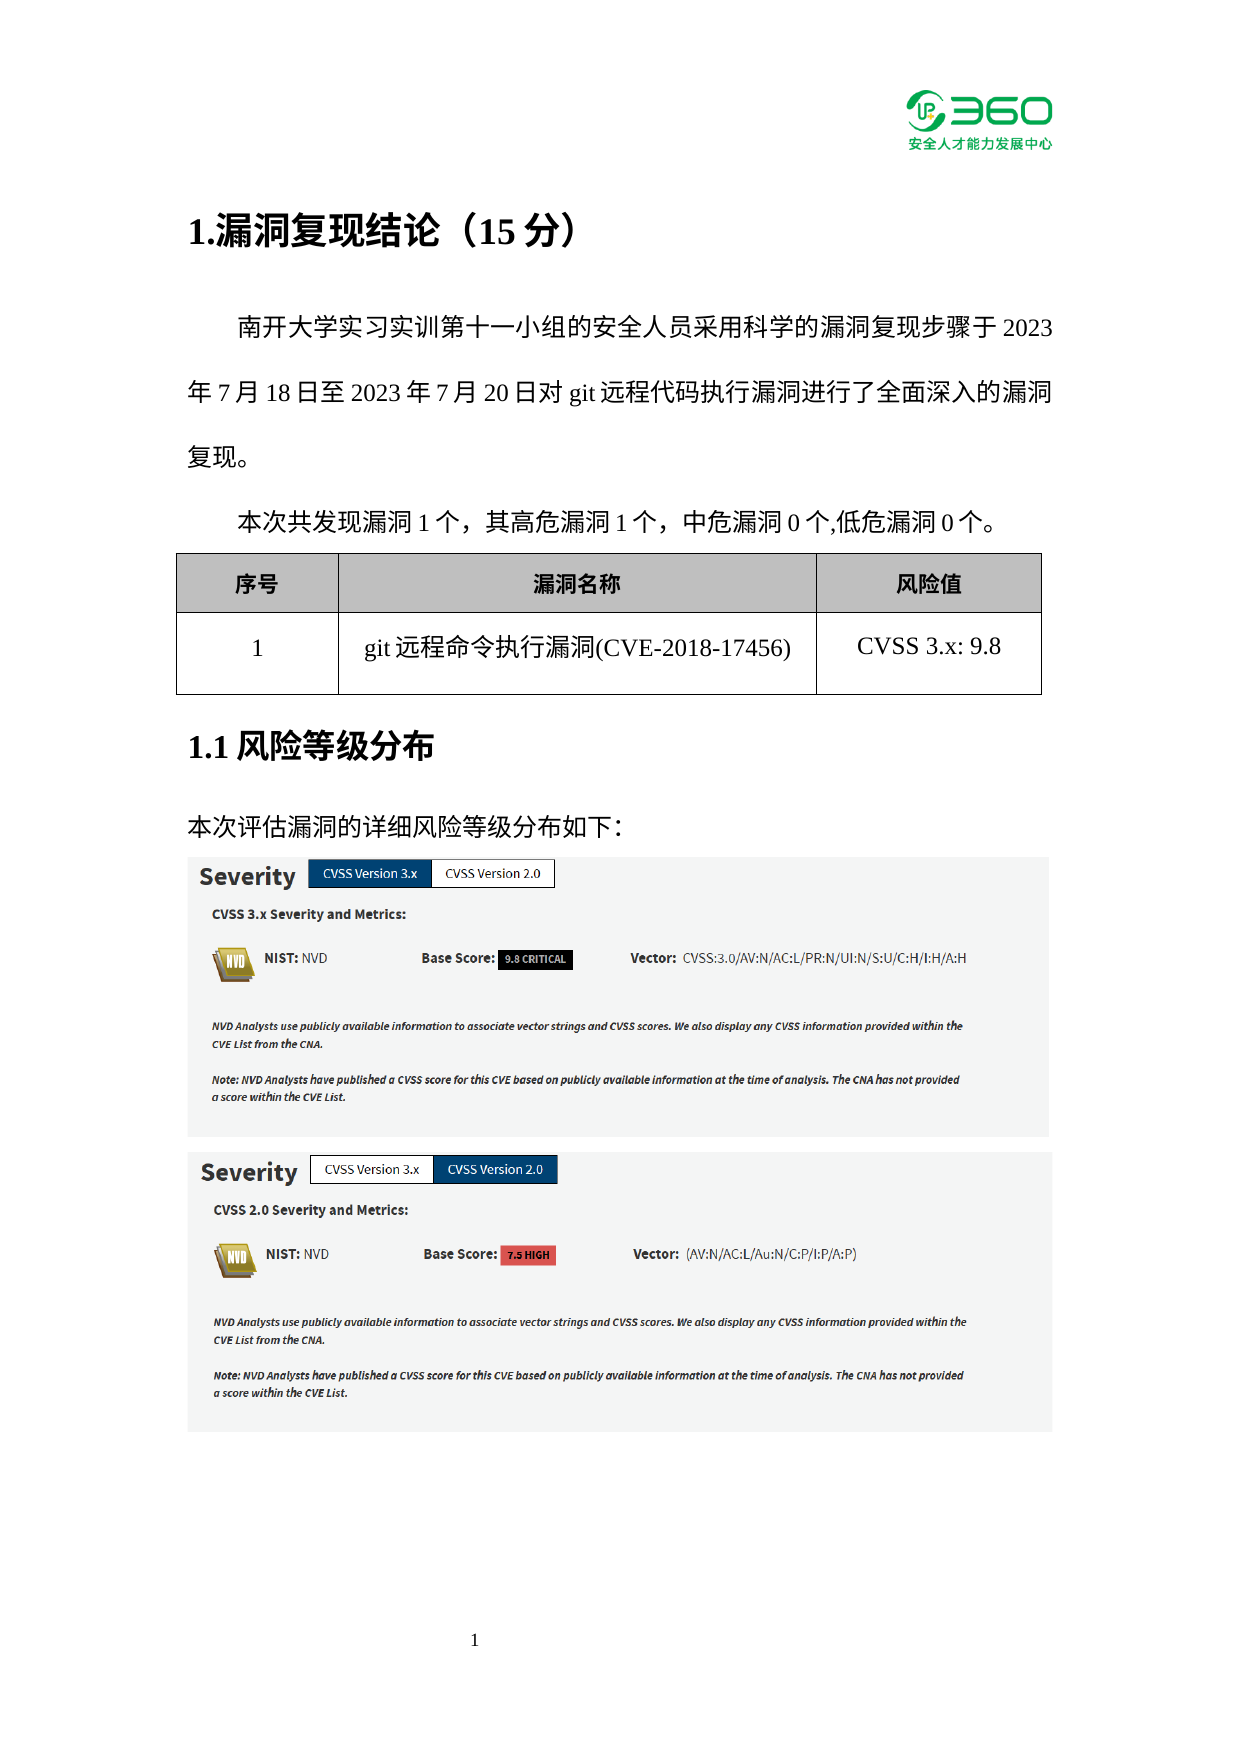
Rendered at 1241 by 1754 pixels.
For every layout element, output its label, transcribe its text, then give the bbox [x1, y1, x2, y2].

table_cell git远程命令执行漏洞(CVE-2018-17456) [339, 613, 816, 694]
text 南开大学实习实训第十一小组的安全人员采用科学的漏洞复现步骤于2023年7月18日至2023年7月20日对git远程代码执行漏洞进行了全面深入的漏洞复现。 [187, 293, 1053, 488]
picture [905, 90, 1053, 150]
table_cell 1 [177, 613, 338, 694]
table_header 序号 [177, 554, 338, 612]
text 本次评估漏洞的详细风险等级分布如下： [187, 793, 1053, 857]
subtitle 1.漏洞复现结论（15分） [187, 195, 1053, 260]
table_header 漏洞名称 [339, 554, 816, 612]
text 本次共发现漏洞1个，其高危漏洞1个，中危漏洞0个,低危漏洞0个。 [187, 488, 1053, 553]
table_header 风险值 [817, 554, 1041, 612]
picture [187, 1150, 1053, 1432]
subtitle 1.1风险等级分布 [187, 711, 1053, 776]
table_cell CVSS 3.x: 9.8 [817, 613, 1041, 694]
picture [187, 857, 1053, 1141]
